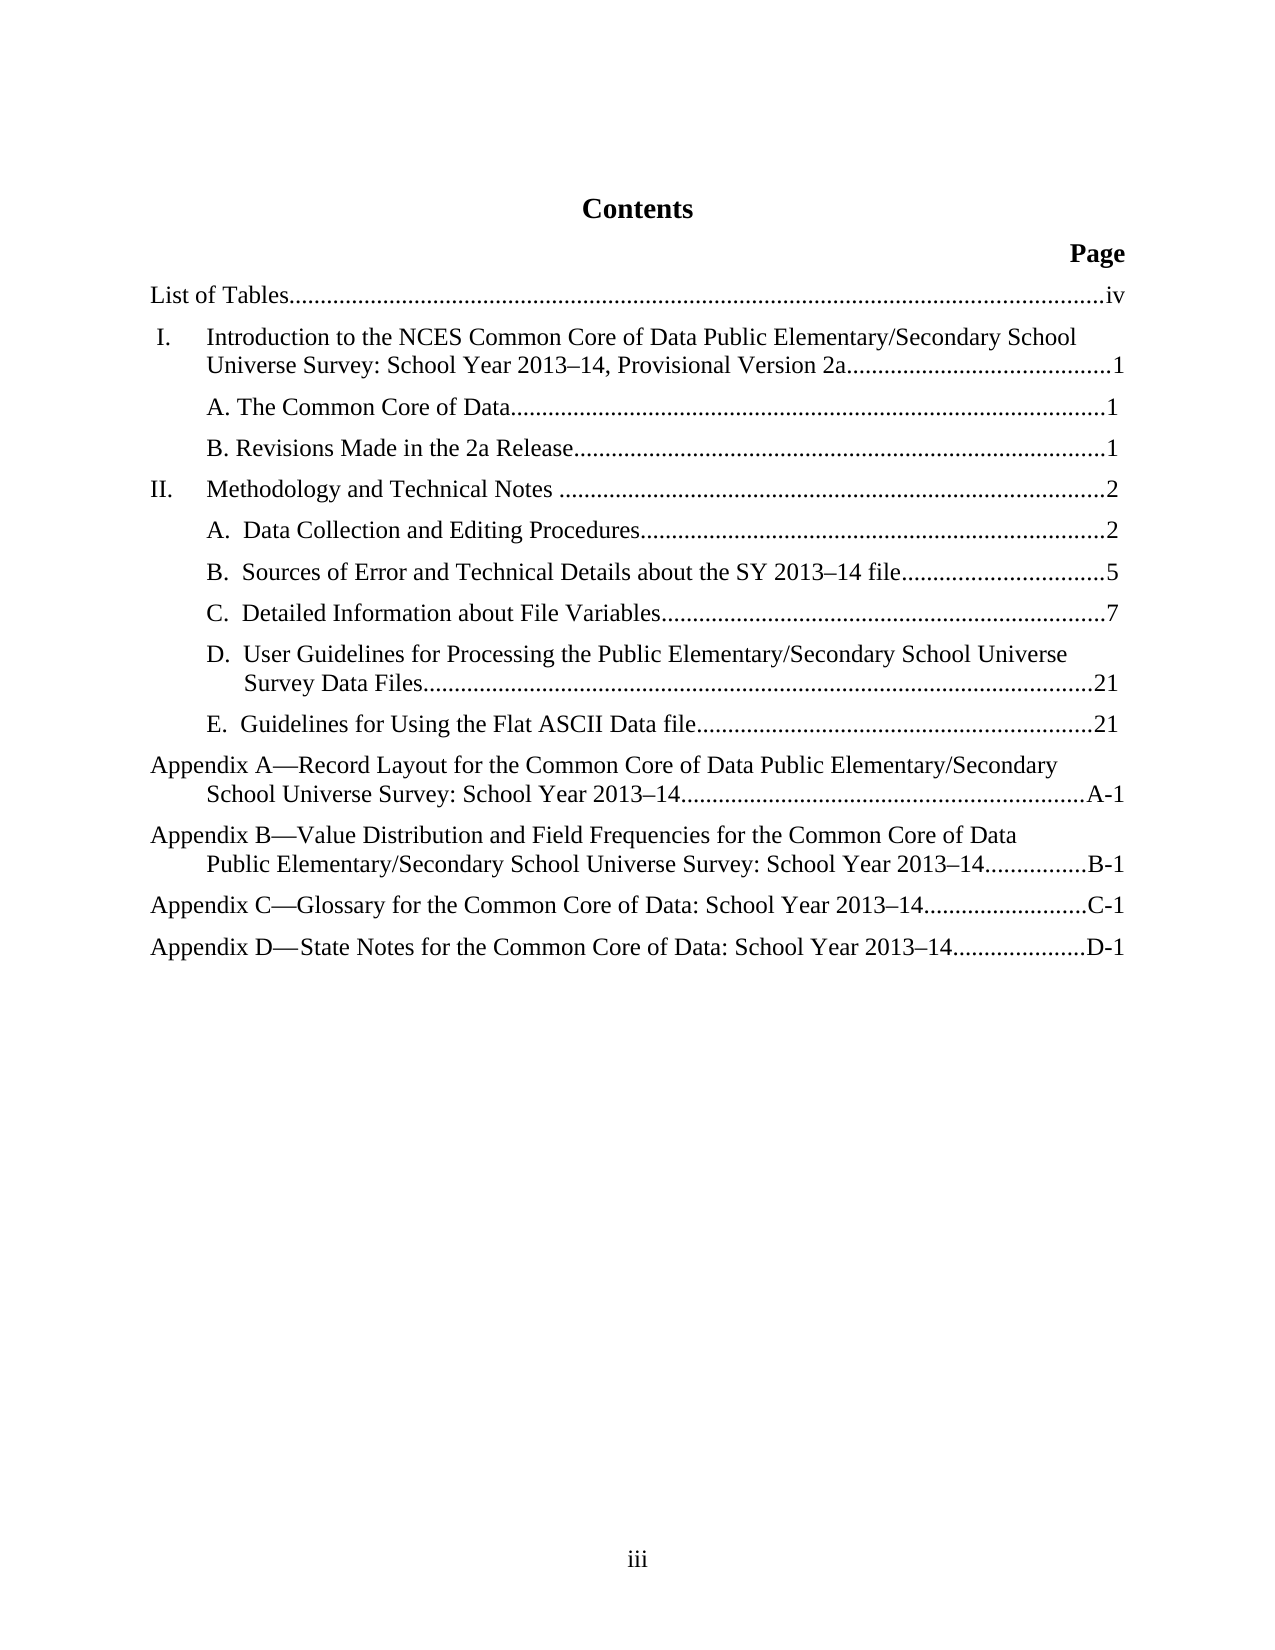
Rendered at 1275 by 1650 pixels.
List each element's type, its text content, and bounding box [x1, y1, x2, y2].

text Contents [150, 191, 1125, 224]
text Appendix B—Value Distribution and Field Frequencies for the Common Core of Data Public Elementary/Secondary School Universe Survey: School Year 2013–14 B-1 [150, 821, 1125, 878]
text Page [150, 237, 1125, 268]
text A. Data Collection and Editing Procedures 2 [206, 516, 1125, 544]
text I. Introduction to the NCES Common Core of Data Public Elementary/Secondary School Universe Survey: School Year 2013–14, Provisional Version 2a 1 [150, 322, 1125, 379]
text Appendix A—Record Layout for the Common Core of Data Public Elementary/Secondary School Universe Survey: School Year 2013–14 A-1 [150, 751, 1125, 808]
text B. Sources of Error and Technical Details about the SY 2013–14 file 5 [206, 557, 1125, 586]
text List of Tables iv [150, 281, 1125, 309]
text II. Methodology and Technical Notes 2 [150, 474, 1125, 503]
text D. User Guidelines for Processing the Public Elementary/Secondary School Universe Survey Data Files 21 [206, 639, 1125, 697]
text Appendix D— State Notes for the Common Core of Data: School Year 2013–14 D-1 [150, 932, 1125, 961]
text A. The Common Core of Data 1 [206, 392, 1125, 421]
text C. Detailed Information about File Variables 7 [206, 598, 1125, 627]
text Appendix C—Glossary for the Common Core of Data: School Year 2013–14 C-1 [150, 891, 1125, 919]
text E. Guidelines for Using the Flat ASCII Data file 21 [206, 709, 1125, 738]
text B. Revisions Made in the 2a Release 1 [206, 433, 1125, 462]
